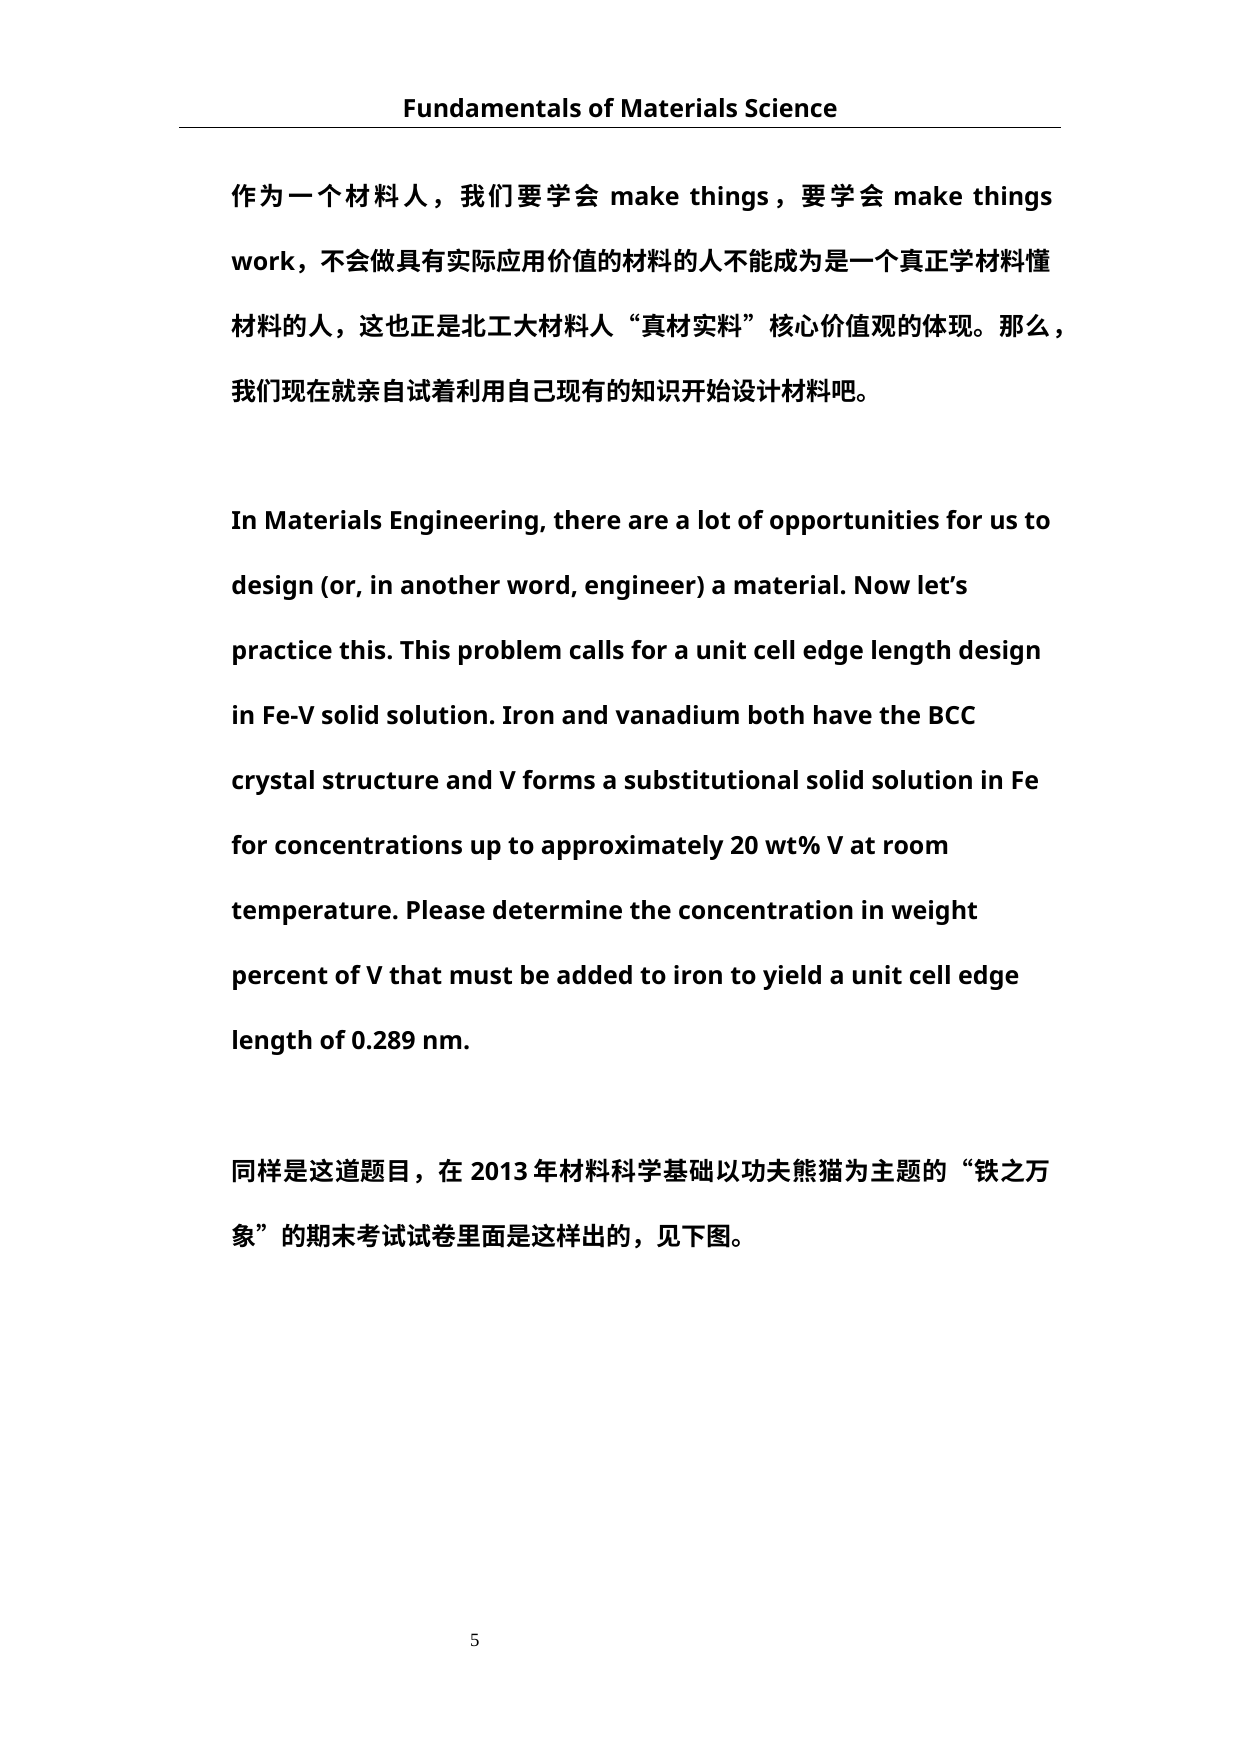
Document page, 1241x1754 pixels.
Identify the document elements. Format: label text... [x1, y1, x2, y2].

text 作为一个材料人，我们要学会make things，要学会make things work，不会做具有实际应用价值的材料的人不能成为是一个真正学材料懂材料的人，这也正是北工大材料人“真材实料”核心价值观的体现。那么，我们现在就亲自试着利用自己现有的知识开始设计材料吧。 [231, 162, 1053, 422]
text In Materials Engineering, there are a lot of opportunities for us to design (or, in another word, engineer) a material. Now let’s practice this. This problem calls for a unit cell edge length design in Fe-V solid solution. Iron and vanadium both have the BCC crystal structure and V forms a substitutional solid solution in Fe for concentrations up to approximately 20 wt% V at room temperature. Please determine the concentration in weight percent of V that must be added to iron to yield a unit cell edge length of 0.289 nm. [231, 487, 1053, 1072]
text 同样是这道题目，在2013年材料科学基础以功夫熊猫为主题的“铁之万象”的期末考试试卷里面是这样出的，见下图。 [231, 1137, 1053, 1267]
